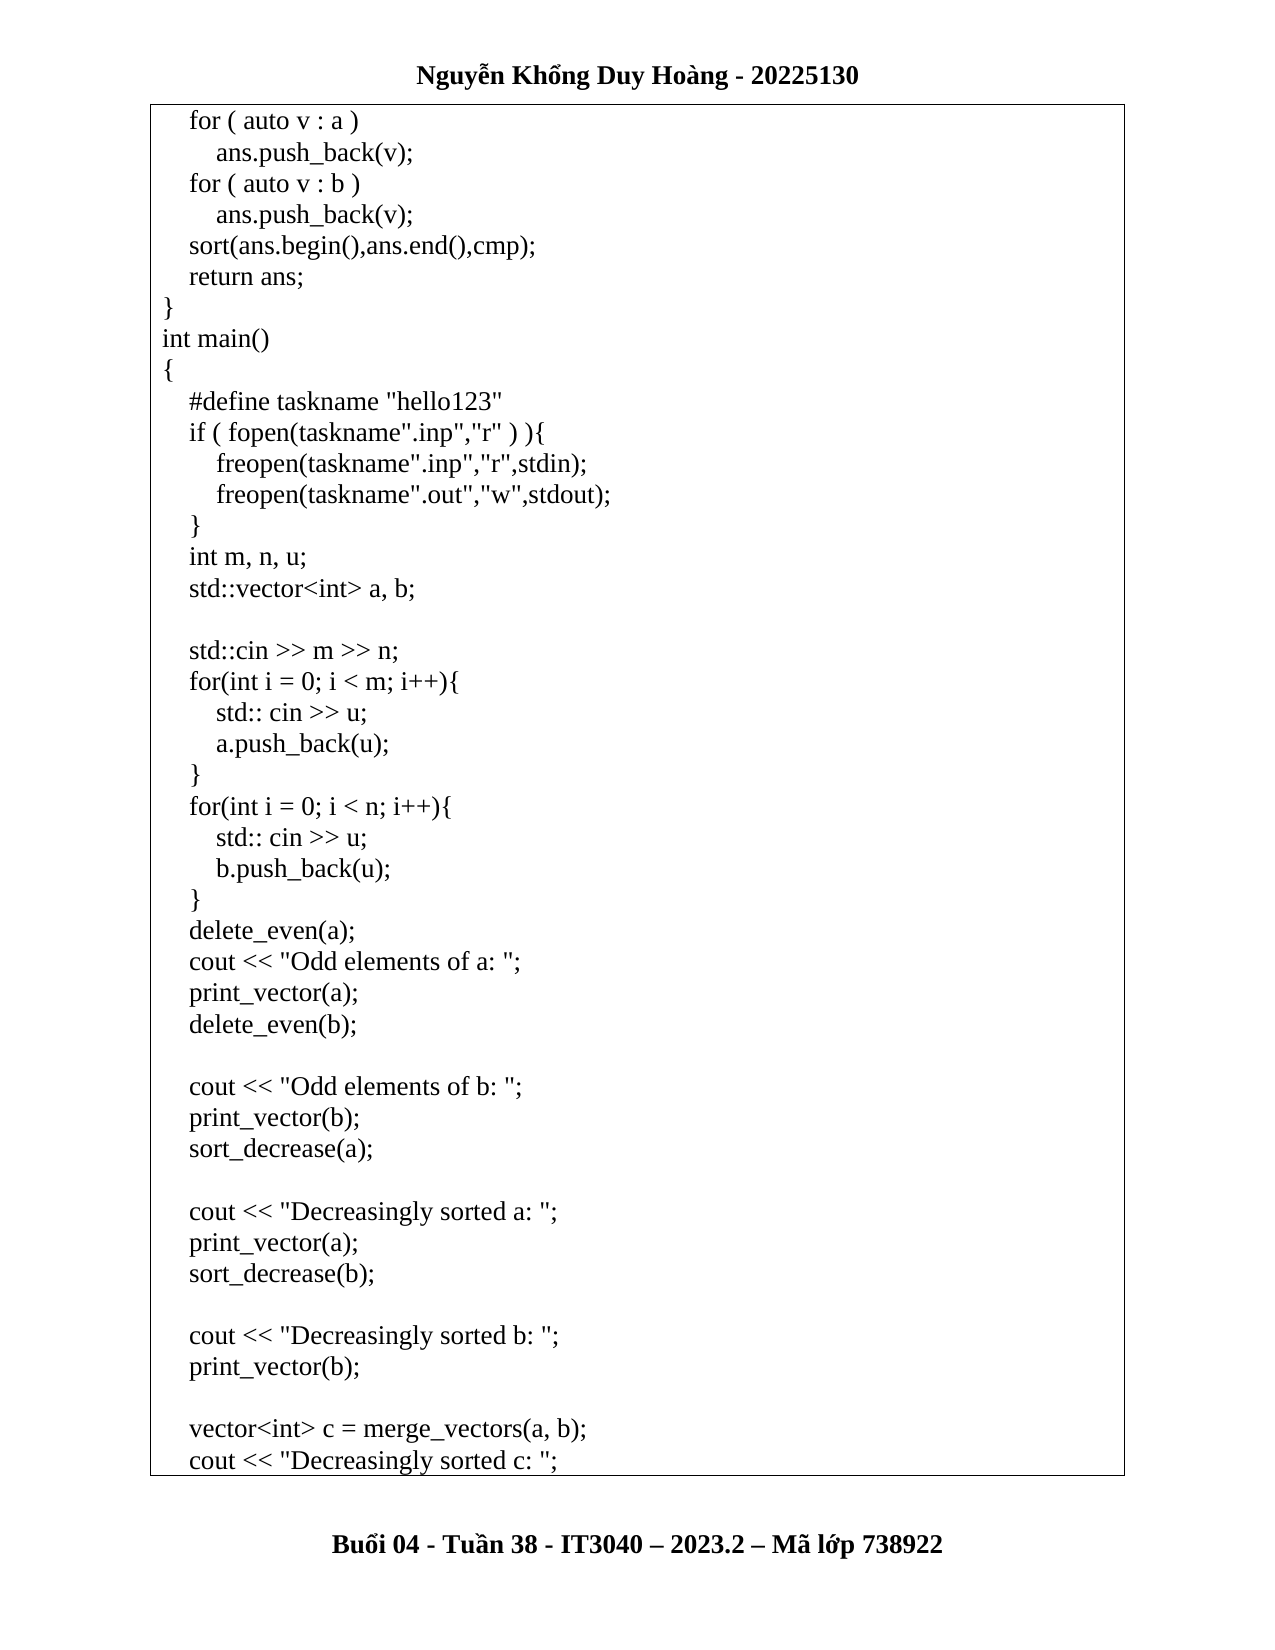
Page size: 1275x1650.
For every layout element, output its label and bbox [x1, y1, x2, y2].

table_header [151, 105, 1124, 1475]
